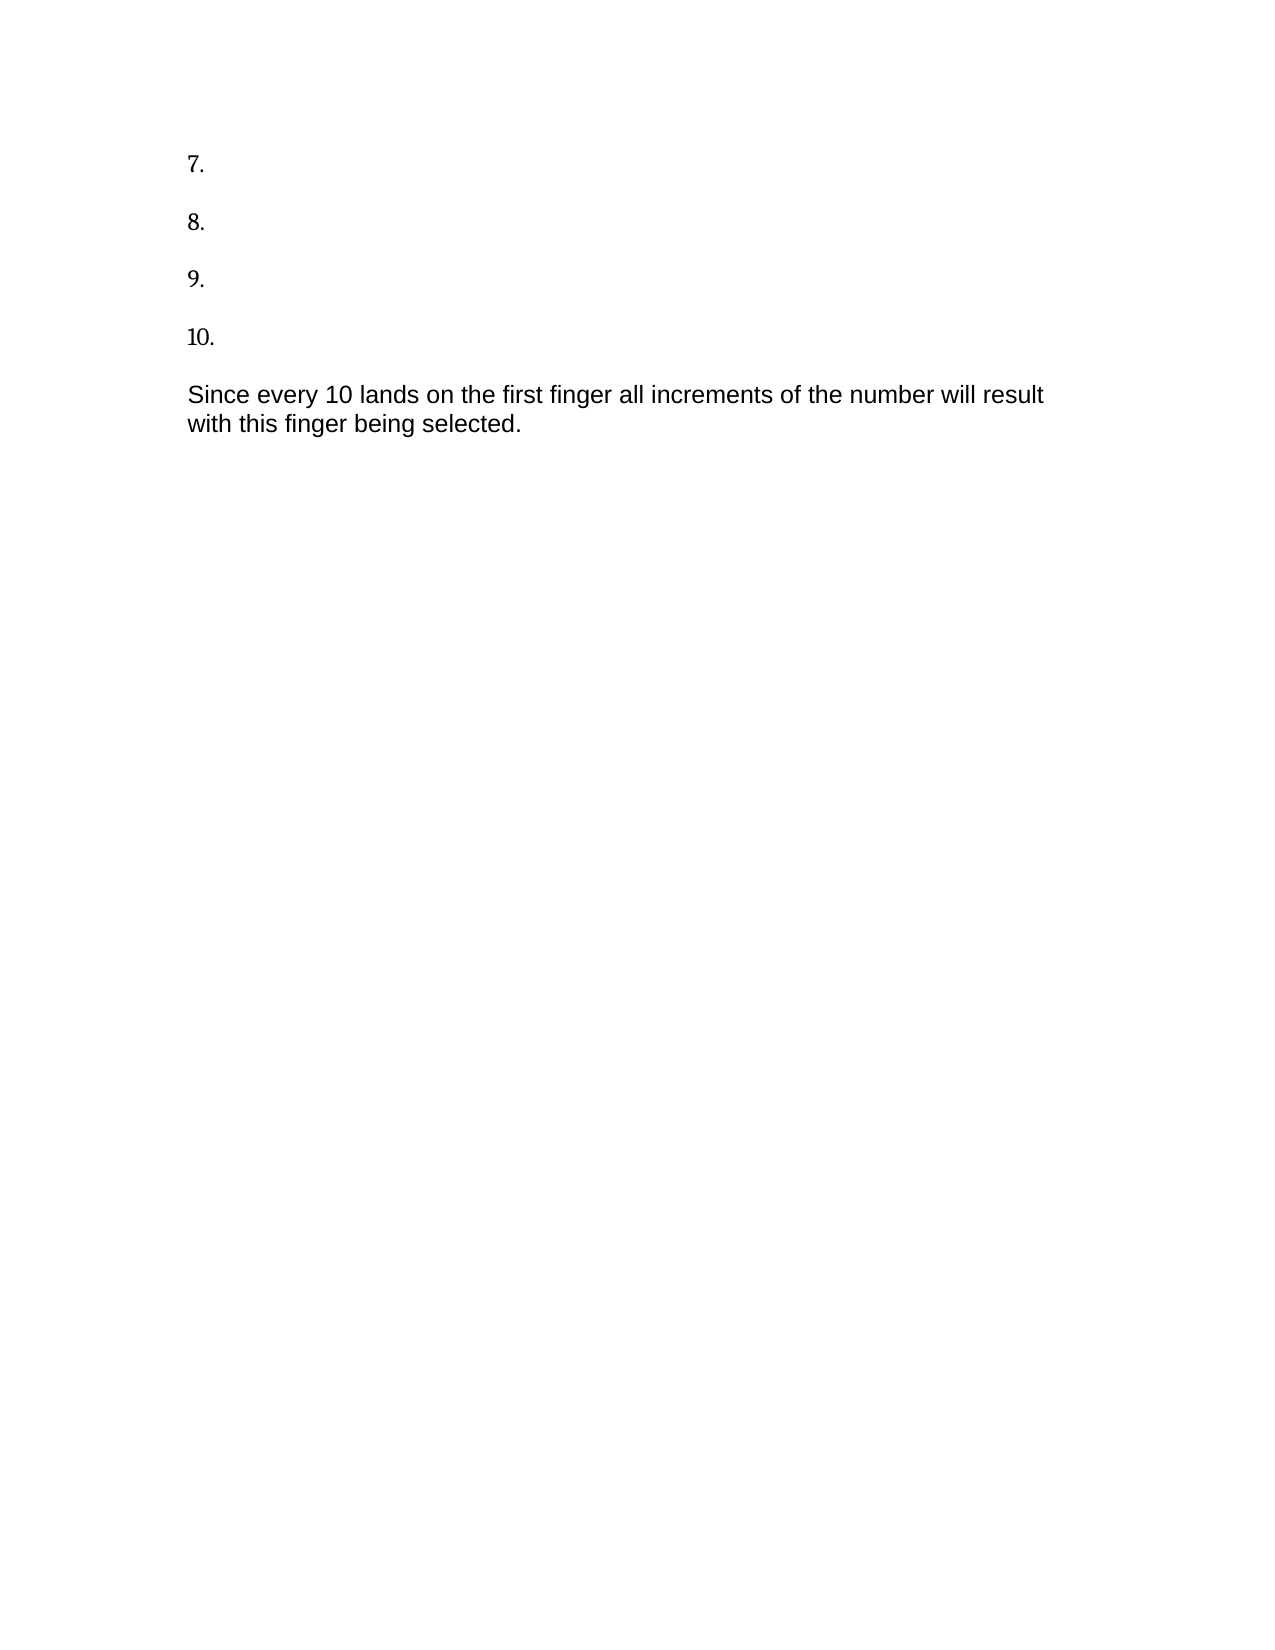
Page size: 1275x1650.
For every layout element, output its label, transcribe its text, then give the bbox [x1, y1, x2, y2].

text 10. [187, 322, 1087, 351]
text 7. [187, 150, 1087, 179]
text Since every 10 lands on the first finger all increments of the number will result with this finger being selected. [187, 380, 1087, 437]
text 9. [187, 265, 1087, 294]
text 8. [187, 207, 1087, 236]
